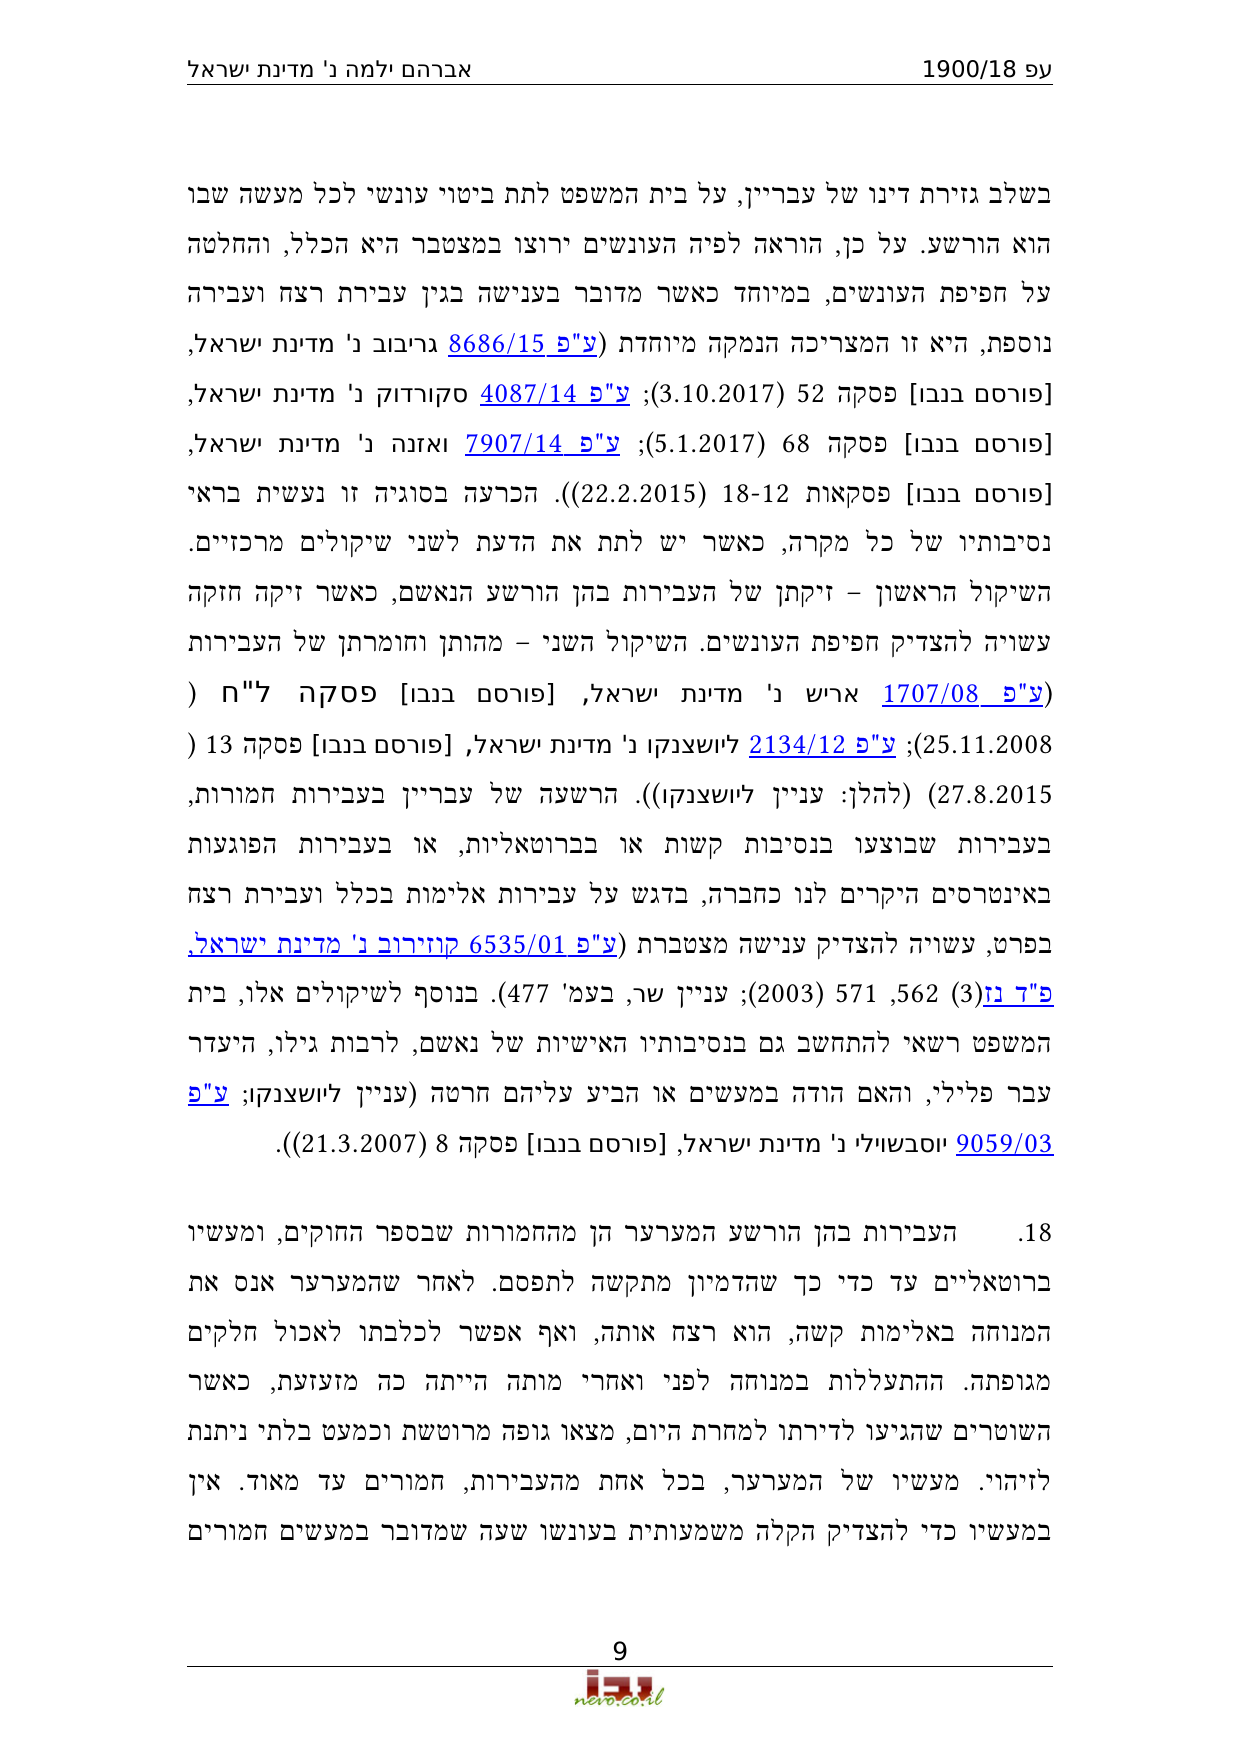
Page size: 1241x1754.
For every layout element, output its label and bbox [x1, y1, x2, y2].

picture [574, 1669, 666, 1707]
list [187, 177, 1053, 1159]
list [187, 1215, 1053, 1547]
